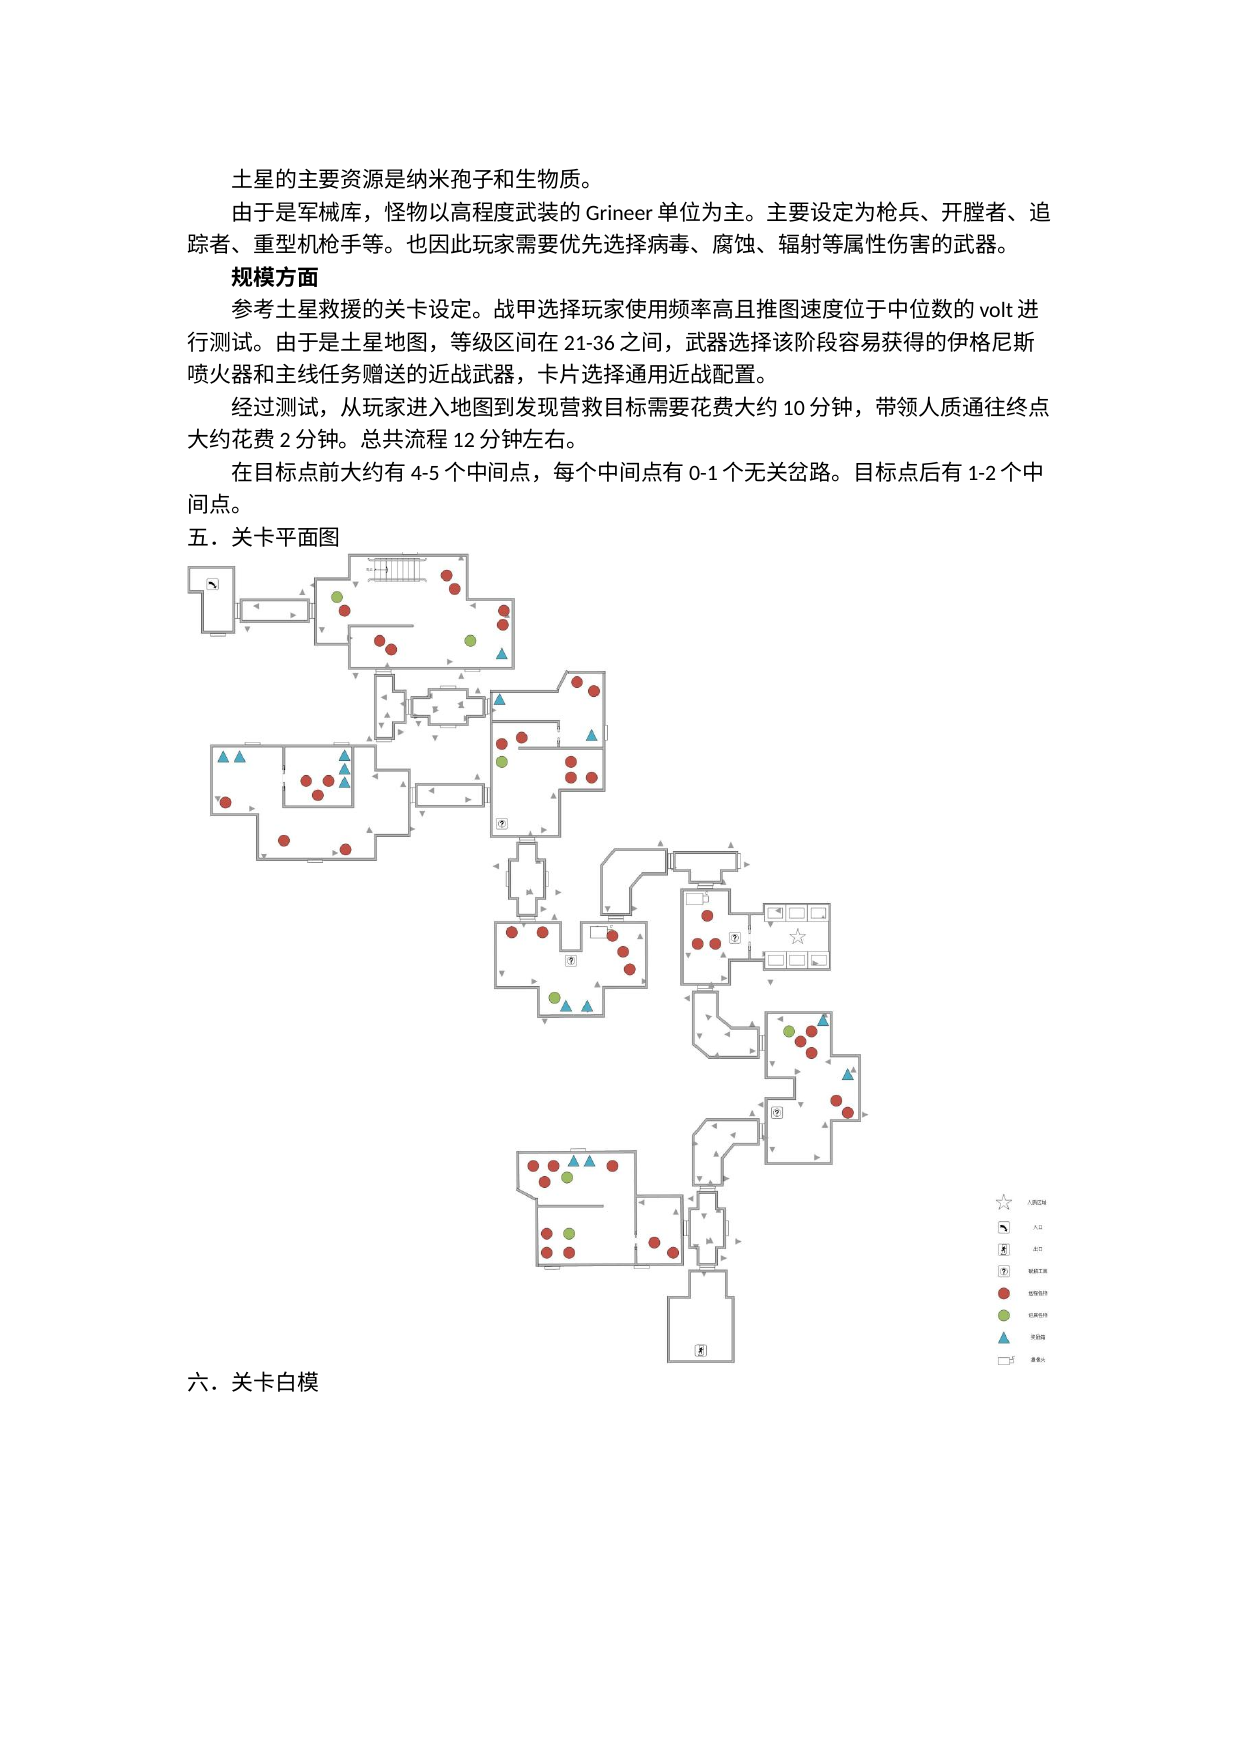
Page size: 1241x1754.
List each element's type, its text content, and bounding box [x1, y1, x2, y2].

list 规模方面 [187, 259, 1053, 292]
list 在目标点前大约有4-5个中间点，每个中间点有0-1个无关岔路。目标点后有1-2个中间点。 [187, 454, 1053, 519]
list 关卡平面图 [187, 519, 1053, 552]
picture [187, 552, 1049, 1365]
list 关卡白模 [187, 1364, 1053, 1397]
list 土星的主要资源是纳米孢子和生物质。 [187, 162, 1053, 194]
list 由于是军械库，怪物以高程度武装的Grineer单位为主。主要设定为枪兵、开膛者、追踪者、重型机枪手等。也因此玩家需要优先选择病毒、腐蚀、辐射等属性伤害的武器。 [187, 194, 1053, 259]
list 参考土星救援的关卡设定。战甲选择玩家使用频率高且推图速度位于中位数的volt进行测试。由于是土星地图，等级区间在21-36之间，武器选择该阶段容易获得的伊格尼斯喷火器和主线任务赠送的近战武器，卡片选择通用近战配置。 [187, 292, 1053, 389]
list 经过测试，从玩家进入地图到发现营救目标需要花费大约10分钟，带领人质通往终点大约花费2分钟。总共流程12分钟左右。 [187, 389, 1053, 454]
